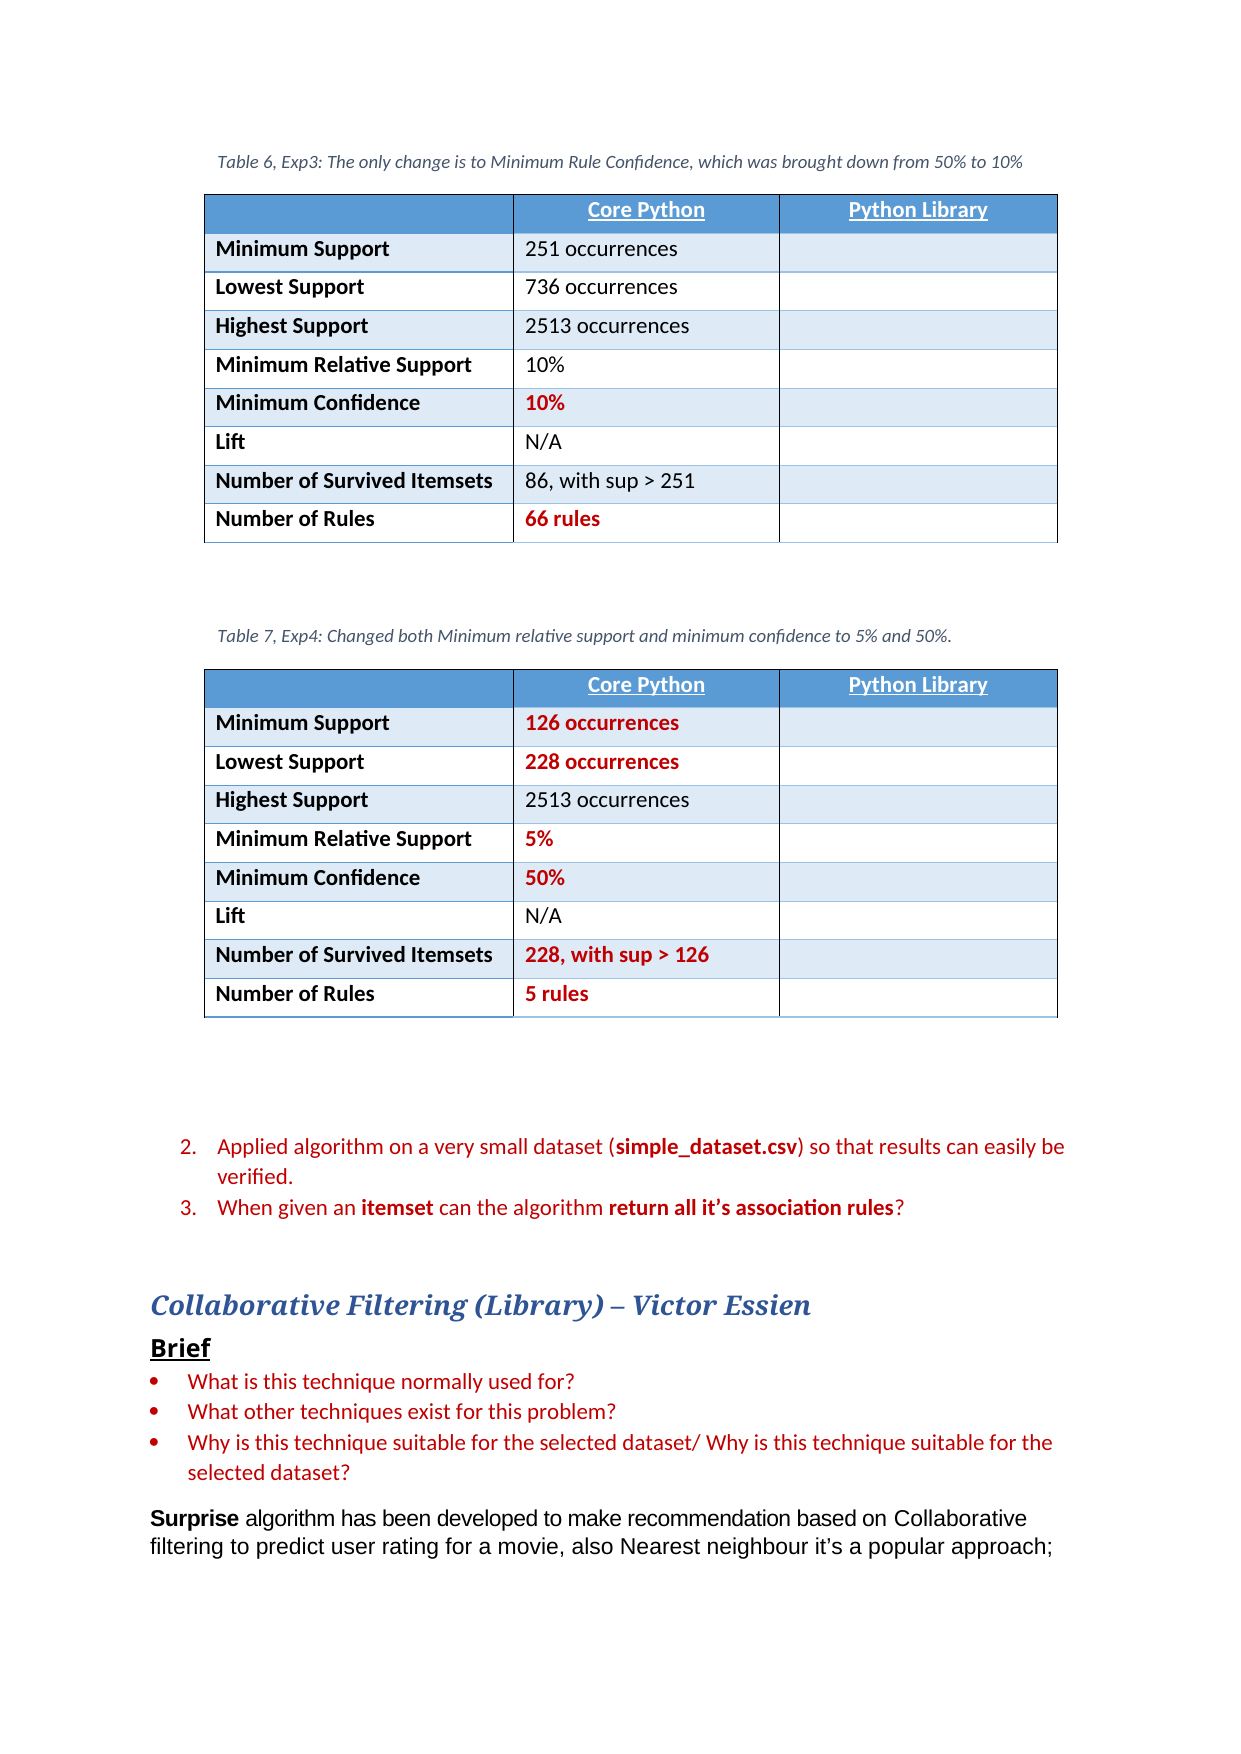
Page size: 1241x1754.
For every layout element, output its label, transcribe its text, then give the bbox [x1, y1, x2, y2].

table_cell Lowest Support [205, 273, 513, 310]
table_cell Lift [205, 427, 513, 465]
table_cell 2513 occurrences [514, 311, 779, 349]
table_cell Number of Rules [205, 979, 513, 1016]
table_cell N/A [514, 902, 779, 939]
table_header Core Python [514, 195, 779, 233]
table_cell 50% [514, 863, 779, 901]
table_cell Minimum Support [205, 234, 513, 271]
subtitle Brief [150, 1330, 1090, 1364]
table_cell Highest Support [205, 311, 513, 349]
table_cell [780, 311, 1057, 349]
table_cell [780, 427, 1057, 465]
list Applied algorithm on a very small dataset (simple_dataset.csv) so that results can easily be verified. [179, 1132, 1090, 1191]
table_cell [780, 504, 1057, 542]
list What other techniques exist for this problem? [150, 1397, 1090, 1425]
table_cell Minimum Support [205, 708, 513, 746]
table_cell 2513 occurrences [514, 786, 779, 823]
table_cell [780, 786, 1057, 823]
table_cell 86, with sup > 251 [514, 466, 779, 503]
table_cell [780, 389, 1057, 426]
table_cell Number of Rules [205, 504, 513, 542]
table_cell Minimum Confidence [205, 389, 513, 426]
table_cell [780, 940, 1057, 978]
table_cell Minimum Relative Support [205, 350, 513, 387]
table_cell [780, 466, 1057, 503]
table_cell 251 occurrences [514, 234, 779, 271]
table_header Python Library [780, 670, 1057, 707]
table_cell [780, 273, 1057, 310]
table_cell Lift [205, 902, 513, 939]
table_header [205, 670, 513, 707]
table_cell 228, with sup > 126 [514, 940, 779, 978]
list What is this technique normally used for? [150, 1367, 1090, 1395]
table_cell [780, 747, 1057, 784]
table_cell 5% [514, 824, 779, 862]
table_cell N/A [514, 427, 779, 465]
table_cell 736 occurrences [514, 273, 779, 310]
subtitle Collaborative Filtering (Library) – Victor Essien [150, 1286, 1090, 1323]
list Why is this technique suitable for the selected dataset/ Why is this technique suitable for the selected dataset? [150, 1428, 1090, 1486]
table_header [205, 195, 513, 233]
table_cell Number of Survived Itemsets [205, 466, 513, 503]
table_cell [780, 234, 1057, 271]
table_cell [780, 979, 1057, 1016]
table_cell Minimum Confidence [205, 863, 513, 901]
table_cell 66 rules [514, 504, 779, 542]
table_cell [780, 824, 1057, 862]
table_cell Minimum Relative Support [205, 824, 513, 862]
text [150, 1505, 1090, 1559]
table_cell Highest Support [205, 786, 513, 823]
table_cell 10% [514, 350, 779, 387]
table_cell 5 rules [514, 979, 779, 1016]
table_cell Number of Survived Itemsets [205, 940, 513, 978]
text Table 7, Exp4: Changed both Minimum relative support and minimum confidence to 5% and 50%. [217, 624, 1090, 647]
table_cell [780, 350, 1057, 387]
table_cell [780, 708, 1057, 746]
table_cell [780, 863, 1057, 901]
table_cell 126 occurrences [514, 708, 779, 746]
table_cell Lowest Support [205, 747, 513, 784]
list When given an itemset can the algorithm return all it’s association rules? [179, 1193, 1090, 1221]
table_header Python Library [780, 195, 1057, 233]
table_cell 228 occurrences [514, 747, 779, 784]
table_cell 10% [514, 389, 779, 426]
table_cell [780, 902, 1057, 939]
text Table 6, Exp3: The only change is to Minimum Rule Confidence, which was brought down from 50% to 10% [217, 150, 1090, 173]
table_header Core Python [514, 670, 779, 707]
